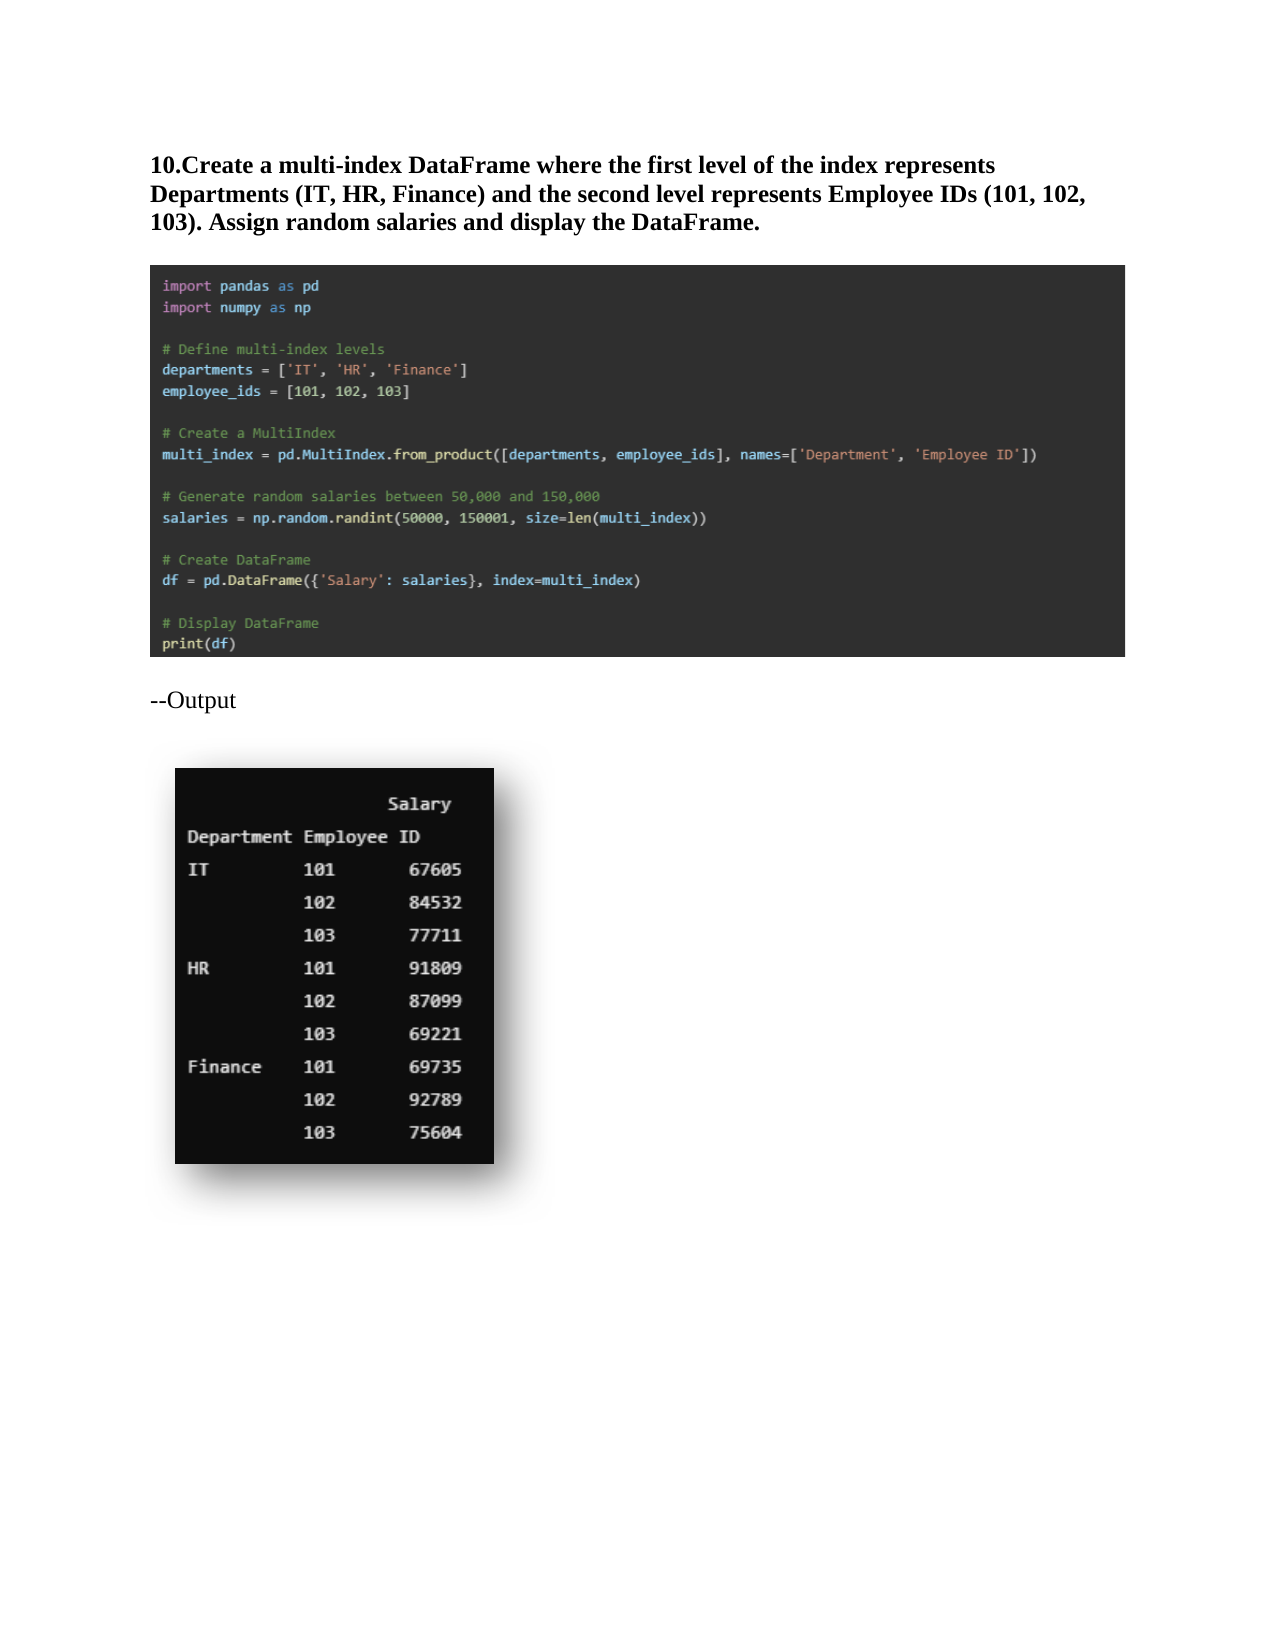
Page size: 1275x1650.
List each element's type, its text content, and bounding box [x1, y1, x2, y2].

text 10.Create a multi-index DataFrame where the first level of the index represents Departments (IT, HR, Finance) and the second level represents Employee IDs (101, 102, 103). Assign random salaries and display the DataFrame. [150, 150, 1125, 236]
text --Output [150, 686, 1125, 714]
picture [175, 768, 494, 1164]
picture [150, 265, 1125, 657]
